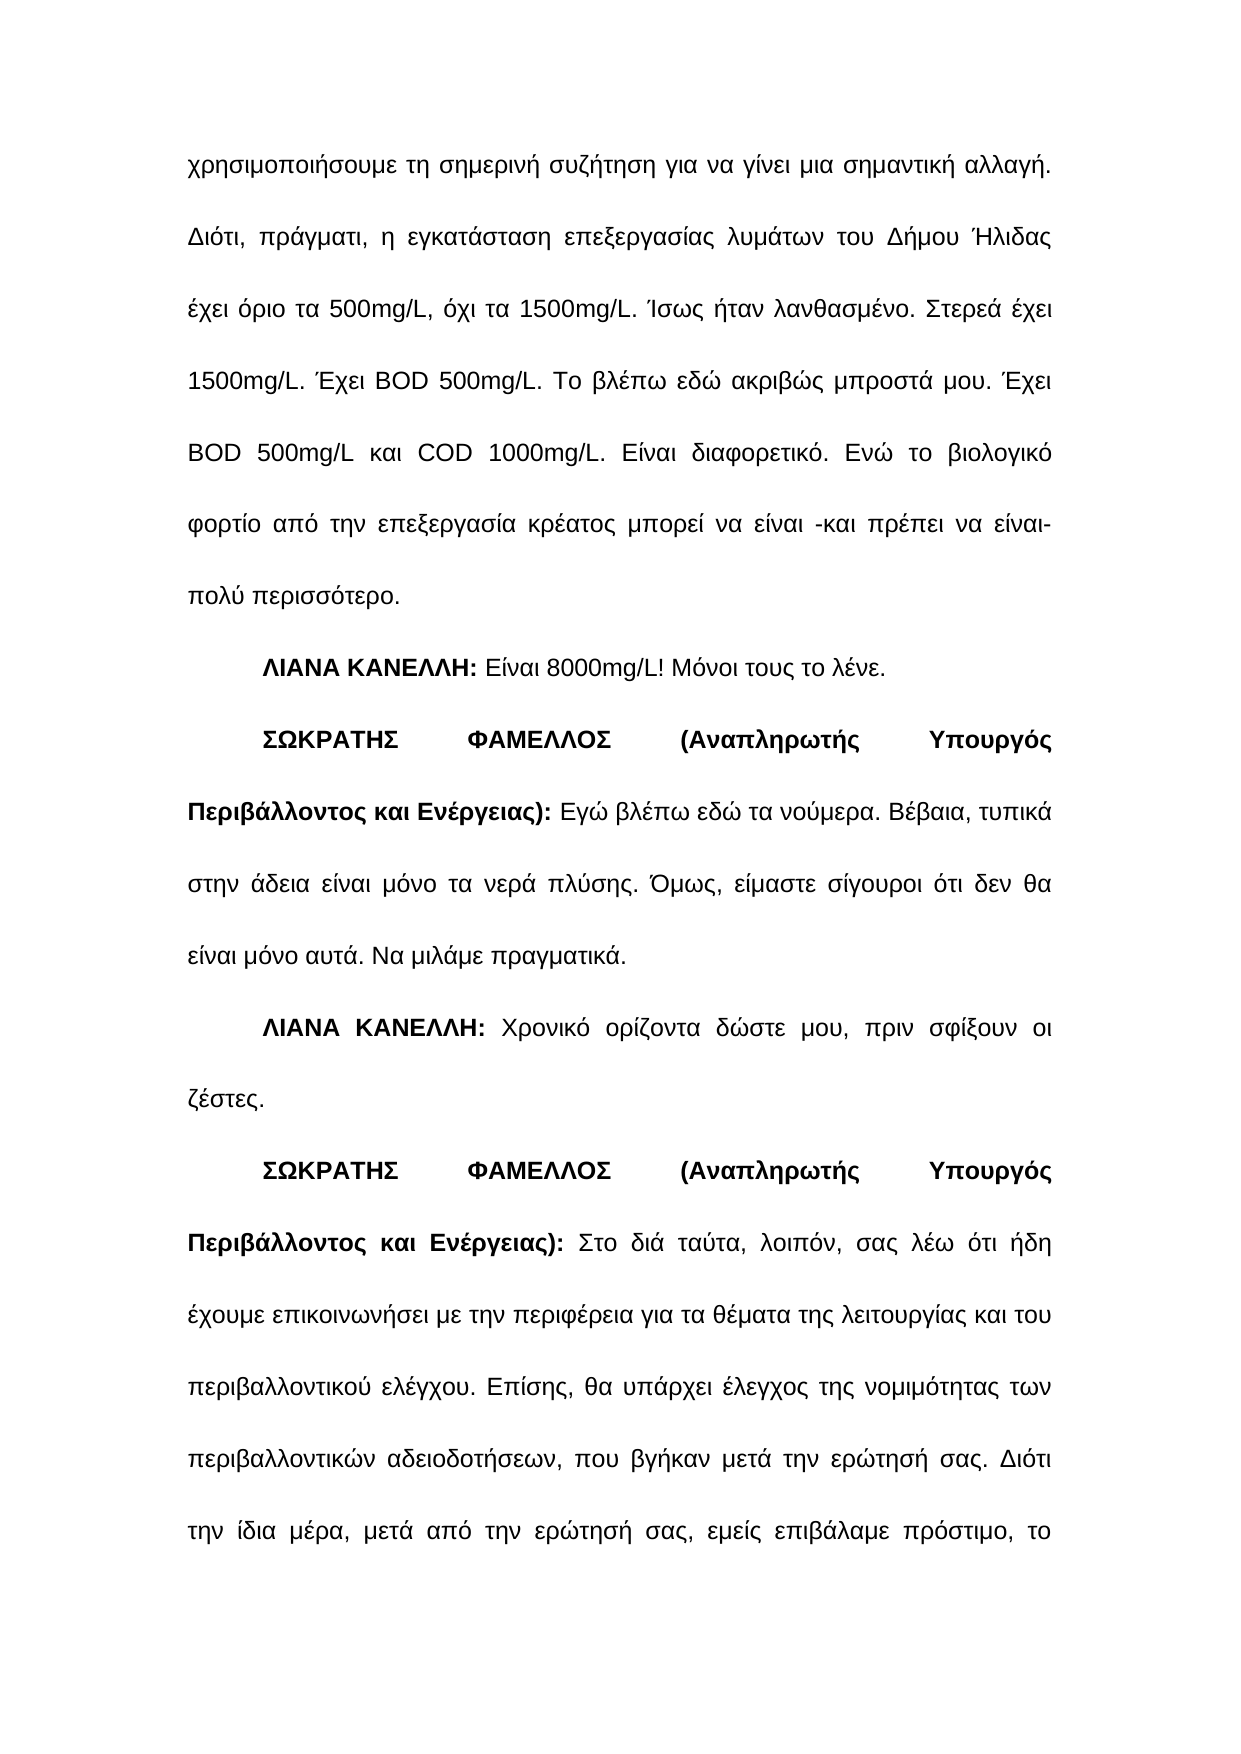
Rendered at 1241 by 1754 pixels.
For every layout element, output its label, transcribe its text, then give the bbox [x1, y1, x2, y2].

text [187, 150, 1053, 610]
text ΛΙΑΝΑ ΚΑΝΕΛΛΗ: Είναι 8000mg/L! Μόνοι τους το λένε. [187, 653, 1053, 682]
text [187, 1156, 1053, 1544]
text ΣΩΚΡΑΤΗΣ ΦΑΜΕΛΛΟΣ (Αναπληρωτής Υπουργός Περιβάλλοντος και Ενέργειας): Εγώ βλέπω εδώ τα νούμερα. Βέβαια, τυπικά στην άδεια είναι μόνο τα νερά πλύσης. Όμως, είμαστε σίγουροι ότι δεν θα είναι μόνο αυτά. Να μιλάμε πραγματικά. [187, 725, 1053, 969]
text ΛΙΑΝΑ ΚΑΝΕΛΛΗ: Χρονικό ορίζοντα δώστε μου, πριν σφίξουν οι ζέστες. [187, 1012, 1053, 1113]
